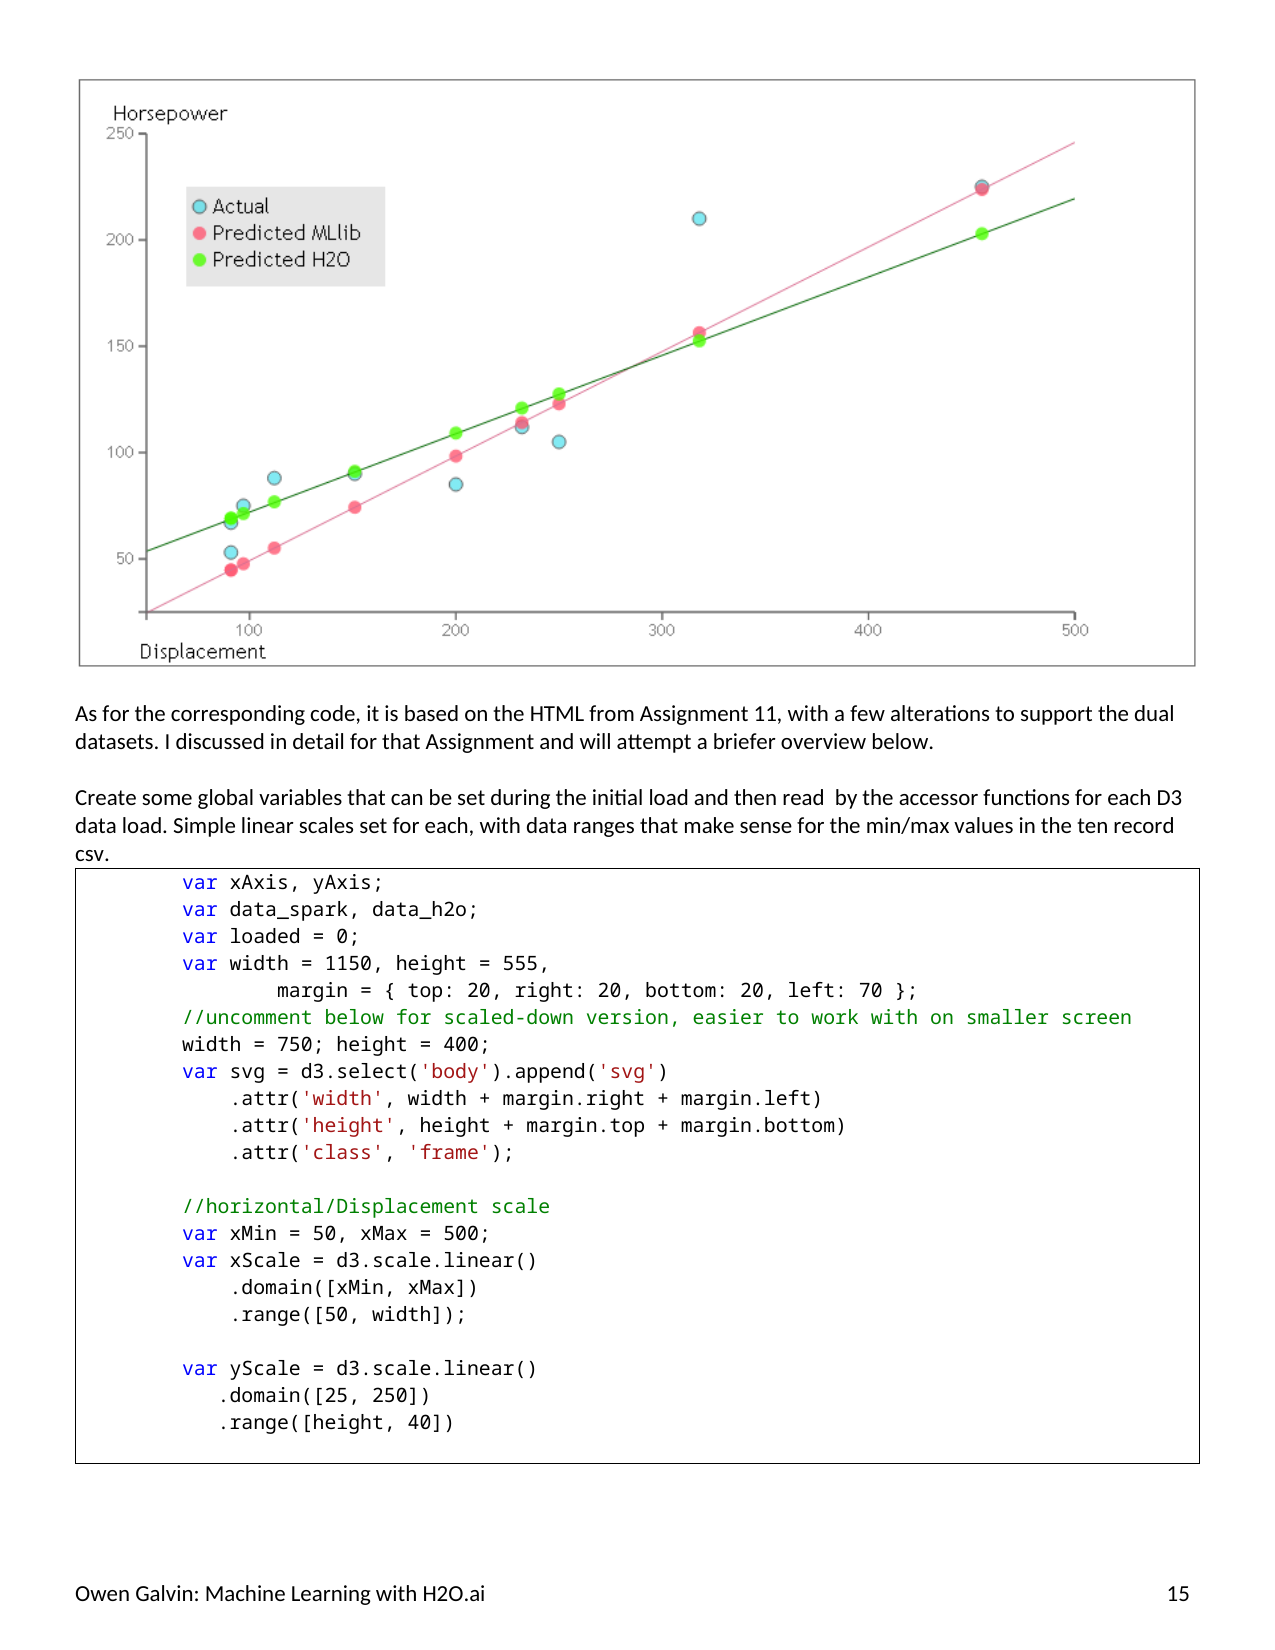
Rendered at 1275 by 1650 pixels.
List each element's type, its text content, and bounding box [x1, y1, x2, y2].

picture [75, 75, 1200, 672]
table_header var xAxis, yAxis; var data_spark, data_h2o; var loaded = 0; var width = 1150, height = 555, margin = { top: 20, right: 20, bottom: 20, left: 70 }; //uncomment below for scaled-down version, easier to work with on smaller screen width = 750; height = 400; var svg = d3.select('body').append('svg') .attr('width', width + margin.right + margin.left) .attr('height', height + margin.top + margin.bottom) .attr('class', 'frame'); //horizontal/Displacement scale var xMin = 50, xMax = 500; var xScale = d3.scale.linear() .domain([xMin, xMax]) .range([50, width]); var yScale = d3.scale.linear() .domain([25, 250]) .range([height, 40]) [76, 869, 1199, 1463]
text Create some global variables that can be set during the initial load and then read by the accessor functions for each D3 data load. Simple linear scales set for each, with data ranges that make sense for the min/max values in the ten record csv. [75, 783, 1200, 867]
text As for the corresponding code, it is based on the HTML from Assignment 11, with a few alterations to support the dual datasets. I discussed in detail for that Assignment and will attempt a briefer overview below. [75, 699, 1200, 755]
